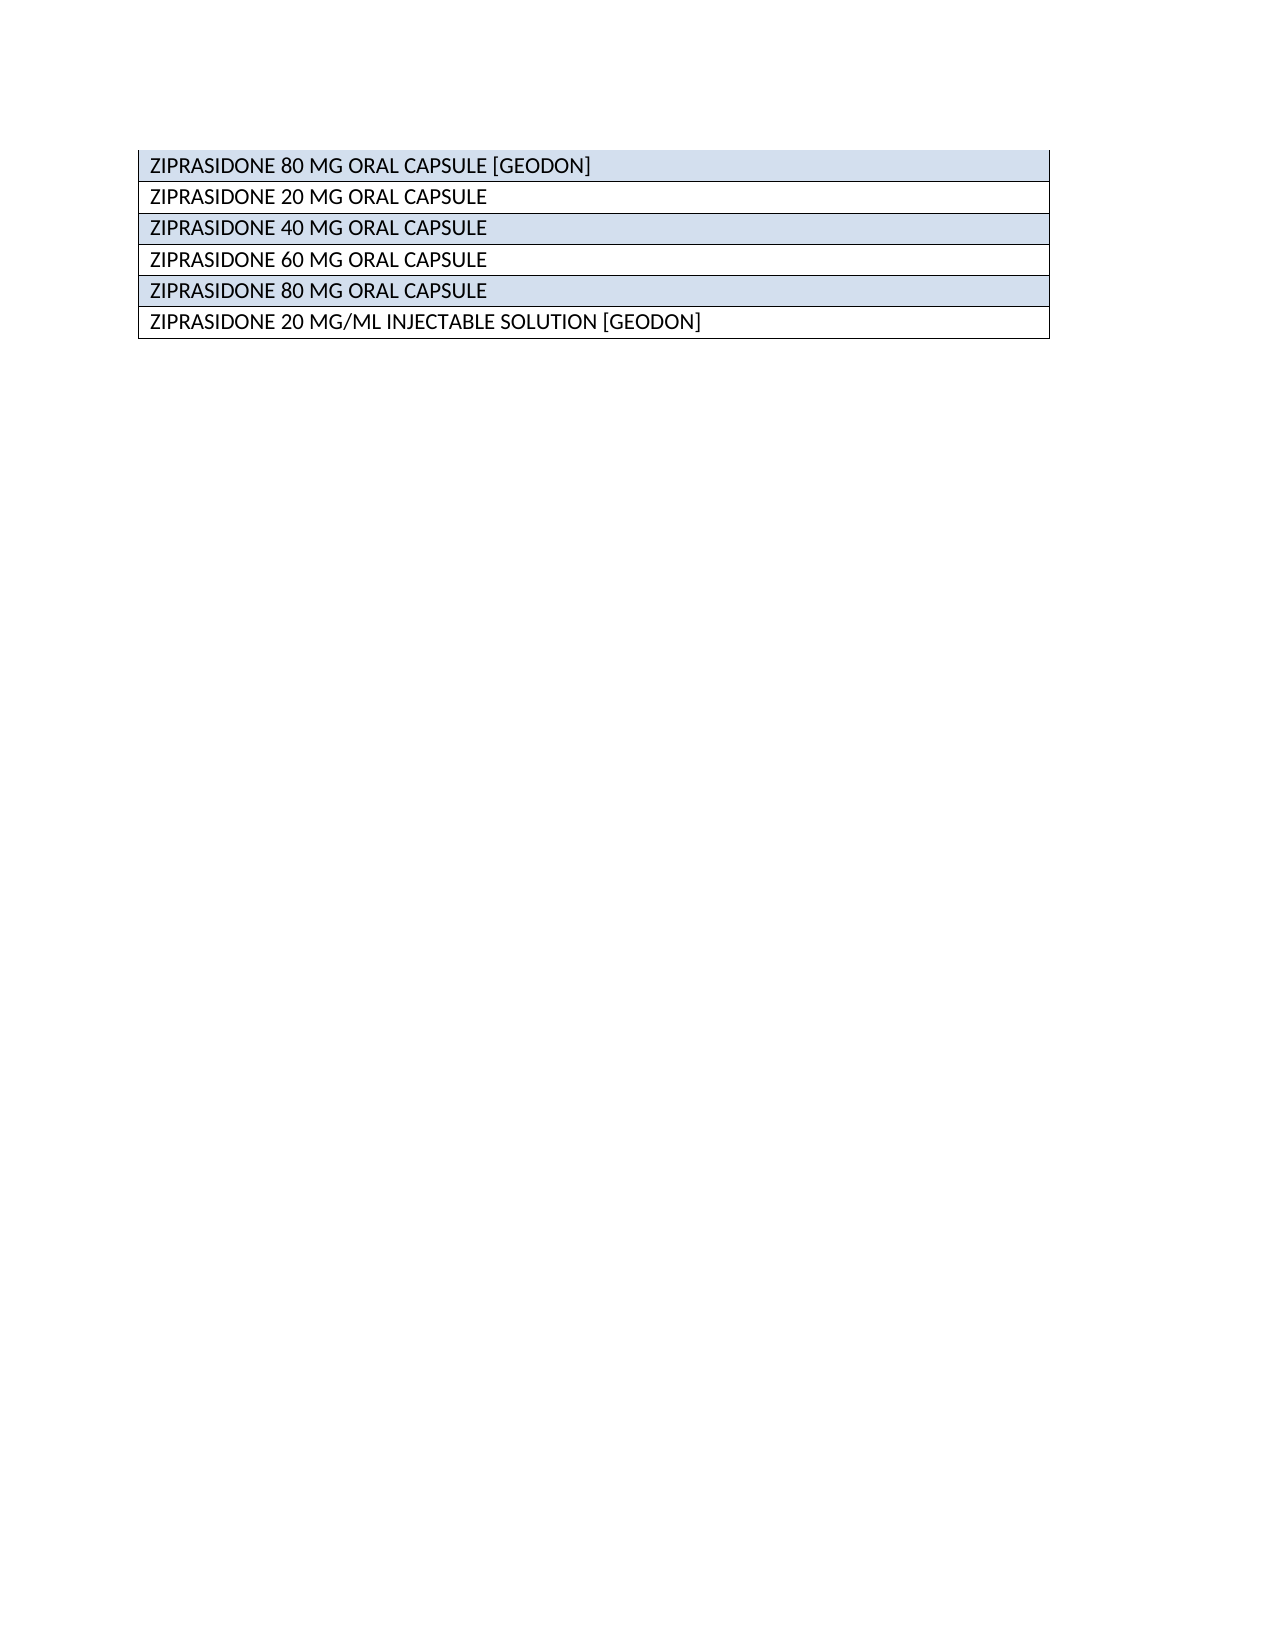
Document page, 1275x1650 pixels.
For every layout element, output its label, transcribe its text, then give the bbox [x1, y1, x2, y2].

table_cell ZIPRASIDONE 20 MG ORAL CAPSULE [139, 182, 1049, 212]
table_cell ZIPRASIDONE 80 MG ORAL CAPSULE [139, 276, 1049, 306]
table_cell ZIPRASIDONE 60 MG ORAL CAPSULE [139, 245, 1049, 275]
table_cell ZIPRASIDONE 20 MG/ML INJECTABLE SOLUTION [GEODON] [139, 307, 1049, 337]
table_cell ZIPRASIDONE 40 MG ORAL CAPSULE [139, 214, 1049, 244]
table_cell ZIPRASIDONE 80 MG ORAL CAPSULE [GEODON] [139, 150, 1049, 181]
